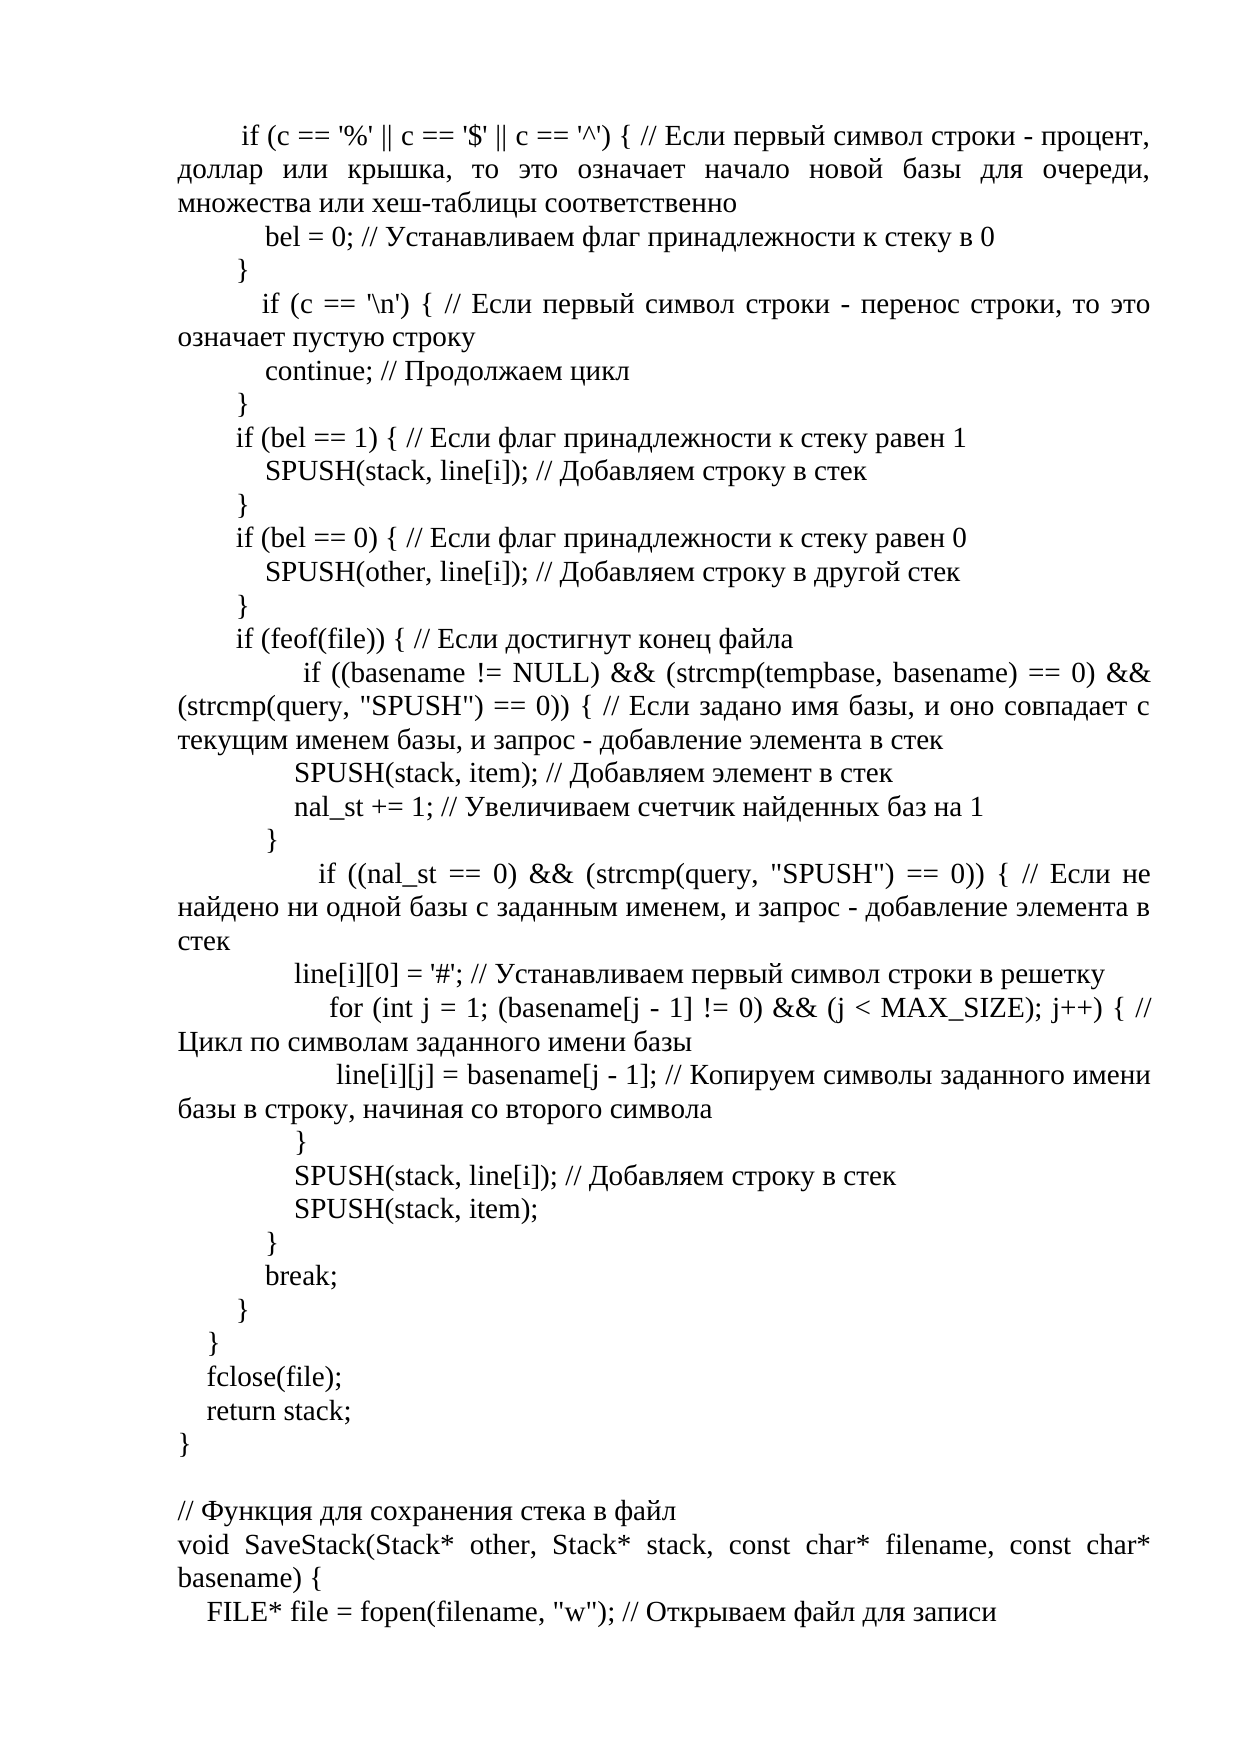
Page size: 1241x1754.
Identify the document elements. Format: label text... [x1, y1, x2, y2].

text } [177, 1426, 1152, 1460]
text SPUSH(stack, item); // Добавляем элемент в стек [177, 755, 1152, 789]
text break; [177, 1258, 1152, 1292]
text SPUSH(stack, item); [177, 1191, 1152, 1225]
text } [177, 487, 1152, 521]
text return stack; [177, 1393, 1152, 1426]
text continue; // Продолжаем цикл [177, 353, 1152, 386]
text } [177, 1292, 1152, 1326]
text } [177, 1124, 1152, 1158]
text if ((nal_st == 0) && (strcmp(query, "SPUSH") == 0)) { // Если не найдено ни одной базы с заданным именем, и запрос - добавление элемента в стек [177, 856, 1152, 957]
text bel = 0; // Устанавливаем флаг принадлежности к стеку в 0 [177, 219, 1152, 252]
text nal_st += 1; // Увеличиваем счетчик найденных баз на 1 [177, 789, 1152, 822]
text if (bel == 0) { // Если флаг принадлежности к стеку равен 0 [177, 521, 1152, 554]
text SPUSH(stack, line[i]); // Добавляем строку в стек [177, 453, 1152, 487]
text void SaveStack(Stack* other, Stack* stack, const char* filename, const char* basename) { [177, 1527, 1152, 1594]
text } [177, 1326, 1152, 1359]
text FILE* file = fopen(filename, "w"); // Открываем файл для записи [177, 1594, 1152, 1627]
text if (c == '%' || c == '$' || c == '^') { // Если первый символ строки - процент, доллар или крышка, то это означает начало новой базы для очереди, множества или хеш-таблицы соответственно [177, 118, 1152, 219]
text } [177, 252, 1152, 286]
text if ((basename != NULL) && (strcmp(tempbase, basename) == 0) && (strcmp(query, "SPUSH") == 0)) { // Если задано имя базы, и оно совпадает с текущим именем базы, и запрос - добавление элемента в стек [177, 655, 1152, 755]
text } [177, 386, 1152, 420]
text } [177, 588, 1152, 621]
text } [177, 1225, 1152, 1258]
text SPUSH(stack, line[i]); // Добавляем строку в стек [177, 1158, 1152, 1191]
text if (feof(file)) { // Если достигнут конец файла [177, 621, 1152, 655]
text line[i][0] = '#'; // Устанавливаем первый символ строки в решетку [177, 957, 1152, 990]
text line[i][j] = basename[j - 1]; // Копируем символы заданного имени базы в строку, начиная со второго символа [177, 1057, 1152, 1124]
text fclose(file); [177, 1359, 1152, 1393]
text if (bel == 1) { // Если флаг принадлежности к стеку равен 1 [177, 420, 1152, 453]
text // Функция для сохранения стека в файл [177, 1493, 1152, 1527]
text for (int j = 1; (basename[j - 1] != 0) && (j < MAX_SIZE); j++) { // Цикл по символам заданного имени базы [177, 990, 1152, 1057]
text if (c == '\n') { // Если первый символ строки - перенос строки, то это означает пустую строку [177, 286, 1152, 353]
text } [177, 822, 1152, 856]
text SPUSH(other, line[i]); // Добавляем строку в другой стек [177, 554, 1152, 588]
